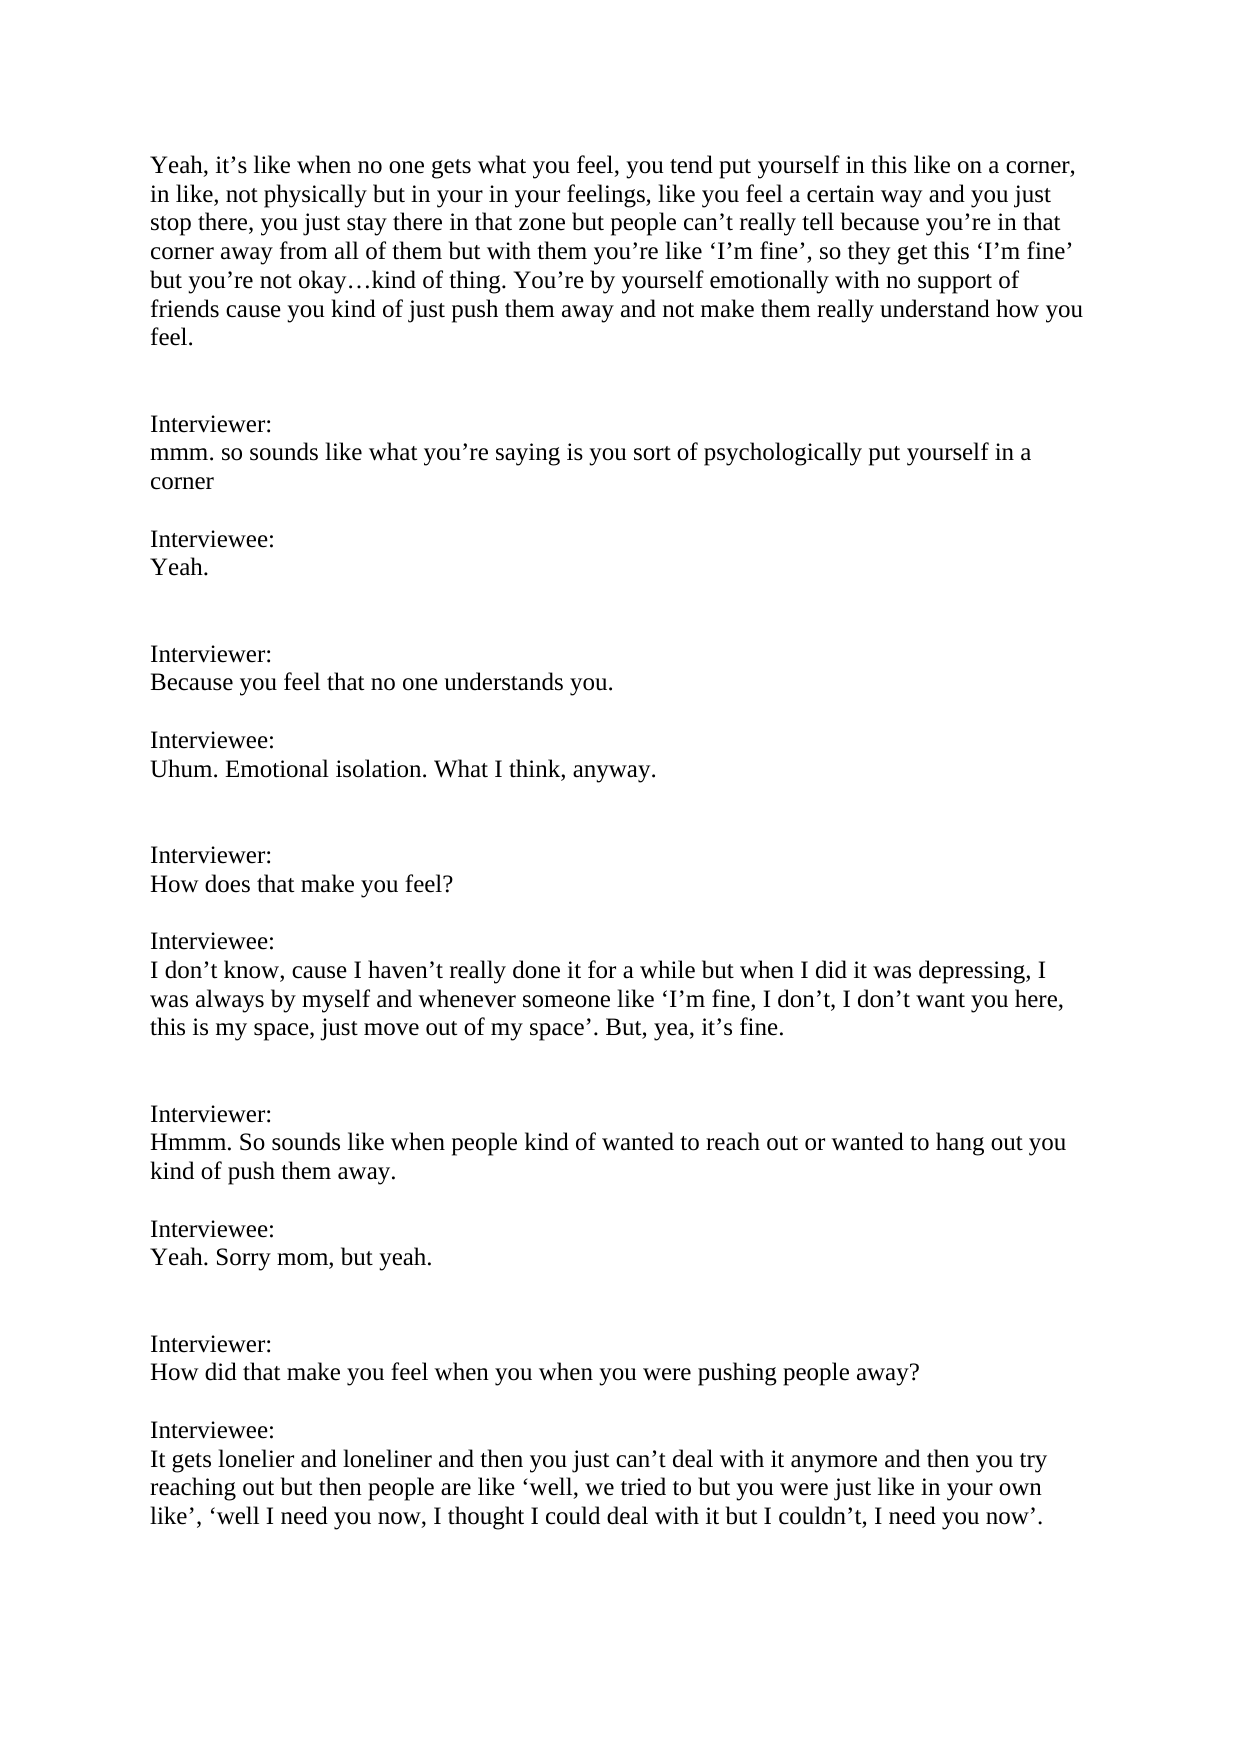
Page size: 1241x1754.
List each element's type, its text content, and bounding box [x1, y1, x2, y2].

text Interviewee: [150, 926, 1090, 955]
text How does that make you feel? [150, 869, 1090, 897]
text Interviewee: [150, 1415, 1090, 1444]
text Yeah. [150, 552, 1090, 581]
text Interviewer: [150, 1329, 1090, 1357]
text I don’t know, cause I haven’t really done it for a while but when I did it was depressing, I was always by myself and whenever someone like ‘I’m fine, I don’t, I don’t want you here, this is my space, just move out of my space’. But, yea, it’s fine. [150, 955, 1090, 1041]
text Yeah, it’s like when no one gets what you feel, you tend put yourself in this like on a corner, in like, not physically but in your in your feelings, like you feel a certain way and you just stop there, you just stay there in that zone but people can’t really tell because you’re in that corner away from all of them but with them you’re like ‘I’m fine’, so they get this ‘I’m fine’ but you’re not okay…kind of thing. You’re by yourself emotionally with no support of friends cause you kind of just push them away and not make them really understand how you feel. [150, 150, 1090, 351]
text Interviewee: [150, 1214, 1090, 1242]
text Hmmm. So sounds like when people kind of wanted to reach out or wanted to hang out you kind of push them away. [150, 1127, 1090, 1185]
text Interviewer: [150, 1099, 1090, 1127]
text How did that make you feel when you when you were pushing people away? [150, 1357, 1090, 1386]
text mmm. so sounds like what you’re saying is you sort of psychologically put yourself in a corner [150, 437, 1090, 495]
text Uhum. Emotional isolation. What I think, anyway. [150, 754, 1090, 782]
text Interviewer: [150, 639, 1090, 667]
text Yeah. Sorry mom, but yeah. [150, 1242, 1090, 1271]
text Interviewee: [150, 725, 1090, 754]
text Interviewer: [150, 840, 1090, 869]
text Interviewee: [150, 524, 1090, 552]
text Interviewer: [150, 409, 1090, 437]
text It gets lonelier and loneliner and then you just can’t deal with it anymore and then you try reaching out but then people are like ‘well, we tried to but you were just like in your own like’, ‘well I need you now, I thought I could deal with it but I couldn’t, I need you now’. [150, 1444, 1090, 1530]
text Because you feel that no one understands you. [150, 667, 1090, 696]
